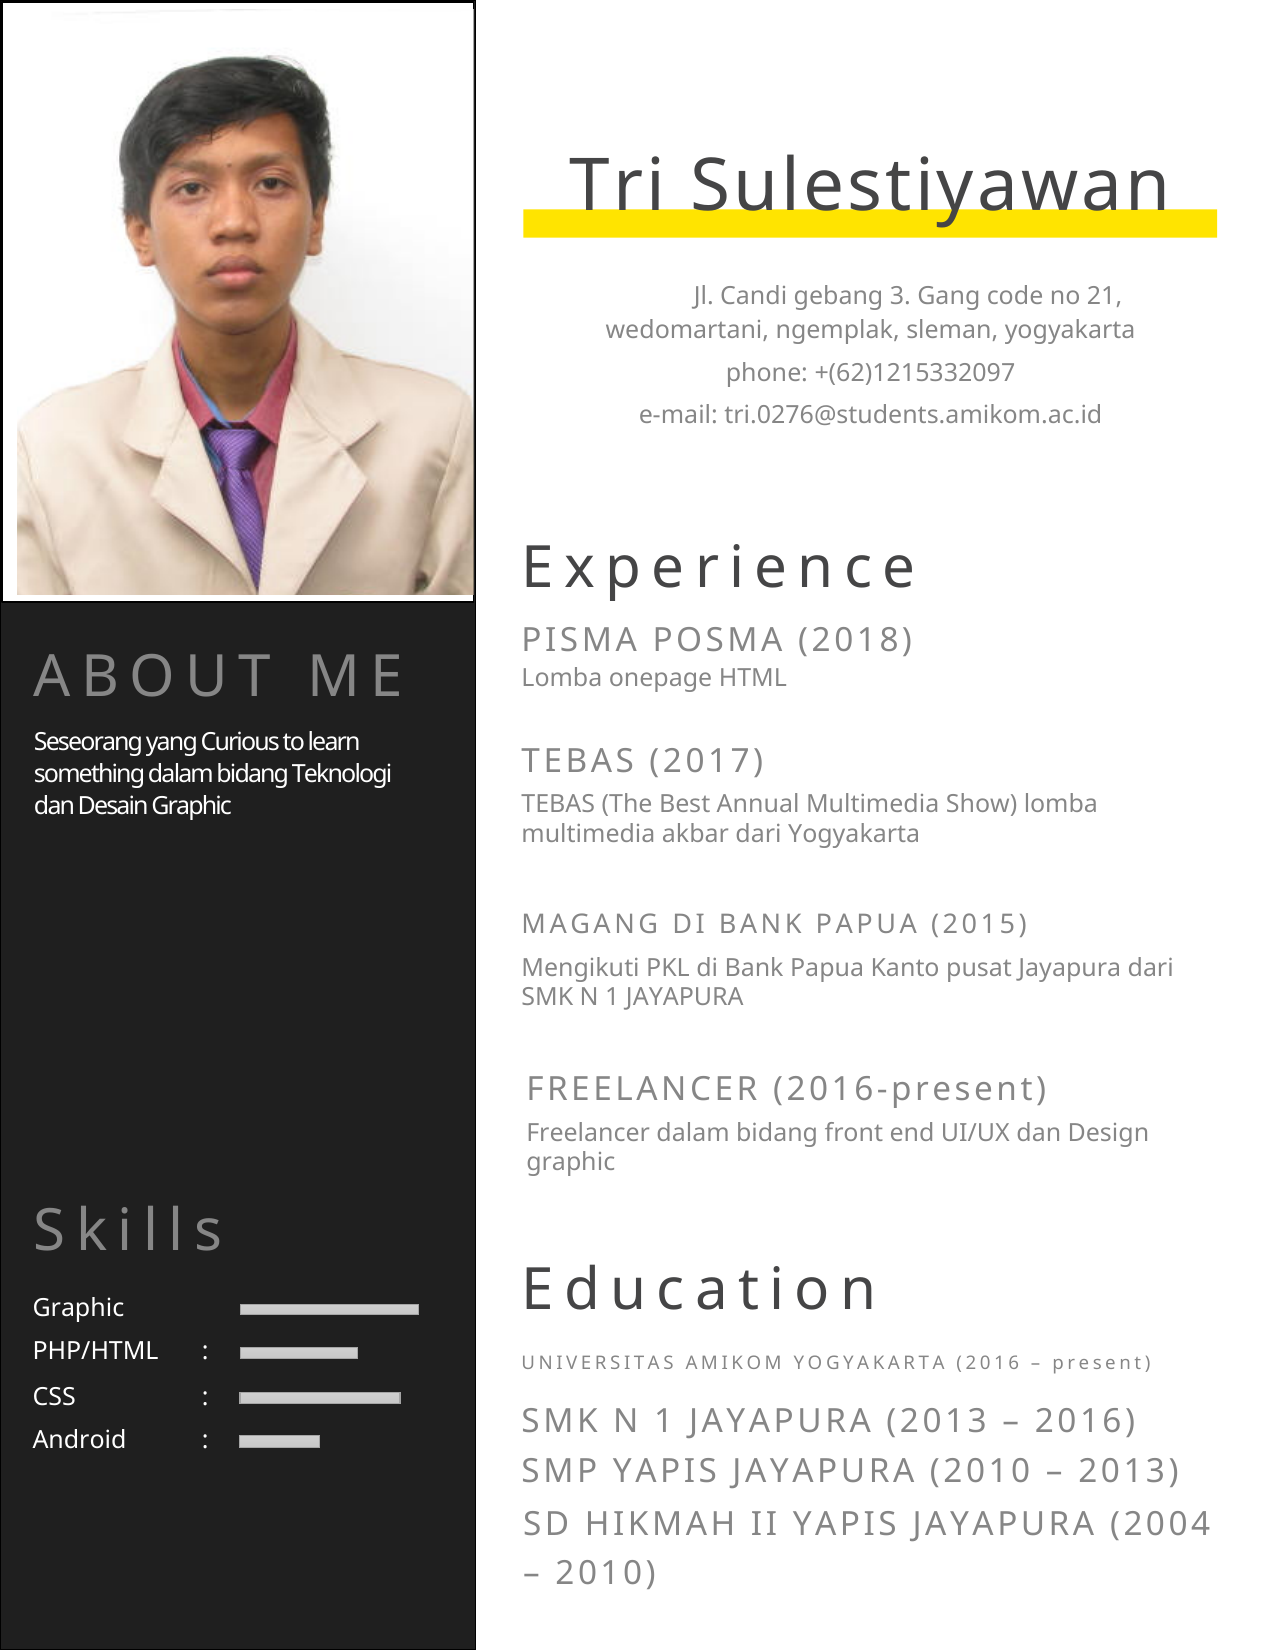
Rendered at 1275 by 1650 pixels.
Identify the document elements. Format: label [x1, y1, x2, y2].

picture [17, 9, 474, 595]
